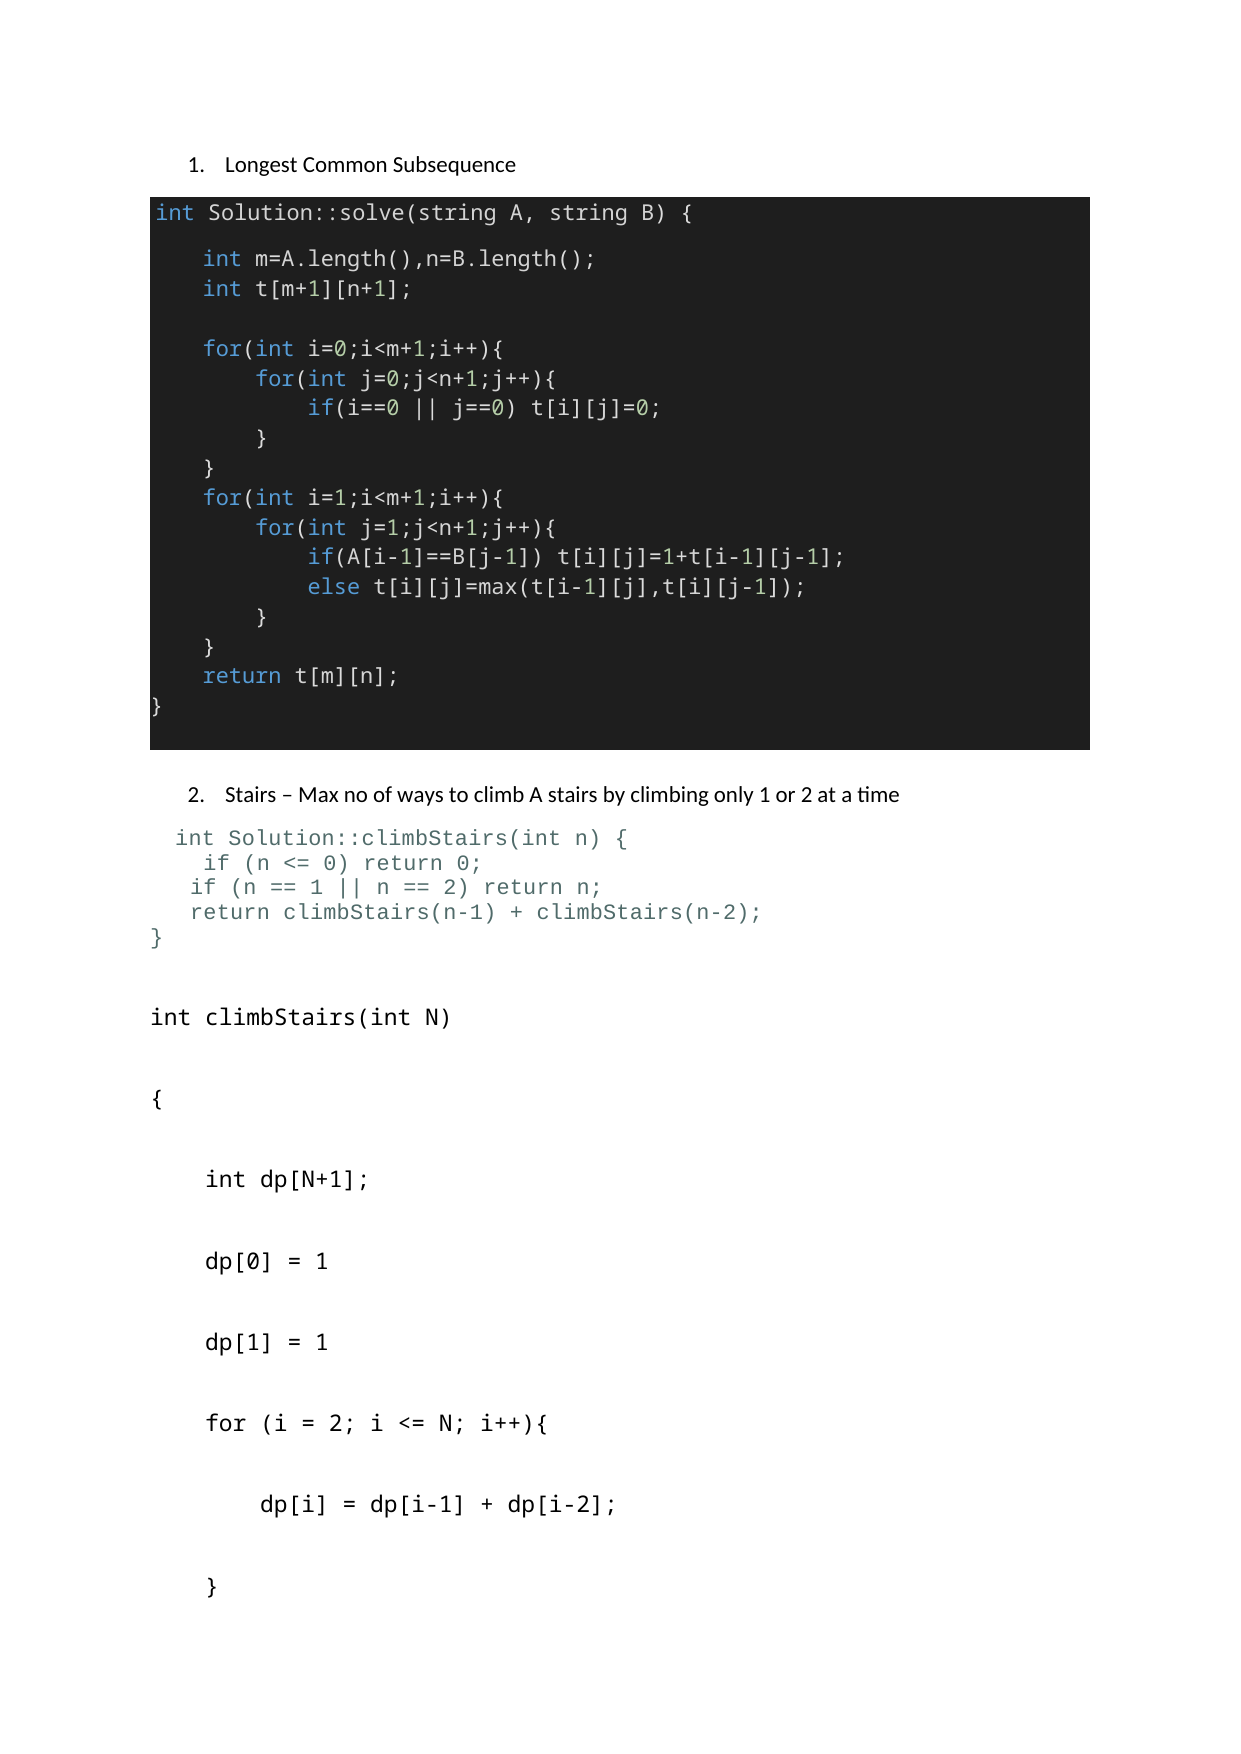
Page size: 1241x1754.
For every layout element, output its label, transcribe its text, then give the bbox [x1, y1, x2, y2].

text for(int i=0;i<m+1;i++){ [150, 333, 1090, 362]
list Longest Common Subsequence [187, 150, 1090, 178]
text } [150, 926, 1090, 951]
text dp[i] = dp[i-1] + dp[i-2]; [150, 1488, 1090, 1519]
text } [150, 422, 1090, 452]
text } [150, 690, 1090, 720]
text int Solution::climbStairs(int n) { [150, 827, 1090, 852]
text if (n == 1 || n == 2) return n; [150, 876, 1090, 901]
text dp[1] = 1 [150, 1326, 1090, 1357]
text } [150, 452, 1090, 482]
text for(int j=0;j<n+1;j++){ [150, 362, 1090, 392]
text if (n <= 0) return 0; [150, 852, 1090, 876]
text return t[m][n]; [150, 660, 1090, 690]
text int t[m+1][n+1]; [150, 273, 1090, 303]
text } [150, 601, 1090, 631]
text int climbStairs(int N) [150, 1001, 1090, 1032]
text } [150, 631, 1090, 660]
list Stairs – Max no of ways to climb A stairs by climbing only 1 or 2 at a time [187, 780, 1090, 808]
text for(int i=1;i<m+1;i++){ [150, 482, 1090, 511]
text int Solution::solve(string A, string B) { [150, 197, 1090, 227]
text else t[i][j]=max(t[i-1][j],t[i][j-1]); [150, 571, 1090, 601]
text int dp[N+1]; [150, 1163, 1090, 1194]
text for (i = 2; i <= N; i++){ [150, 1407, 1090, 1438]
text int m=A.length(),n=B.length(); [150, 243, 1090, 273]
text if(A[i-1]==B[j-1]) t[i][j]=1+t[i-1][j-1]; [150, 541, 1090, 571]
text dp[0] = 1 [150, 1244, 1090, 1276]
text return climbStairs(n-1) + climbStairs(n-2); [150, 901, 1090, 926]
text for(int j=1;j<n+1;j++){ [150, 511, 1090, 541]
text { [150, 1082, 1090, 1113]
text if(i==0 || j==0) t[i][j]=0; [150, 392, 1090, 422]
text } [150, 1569, 1090, 1601]
